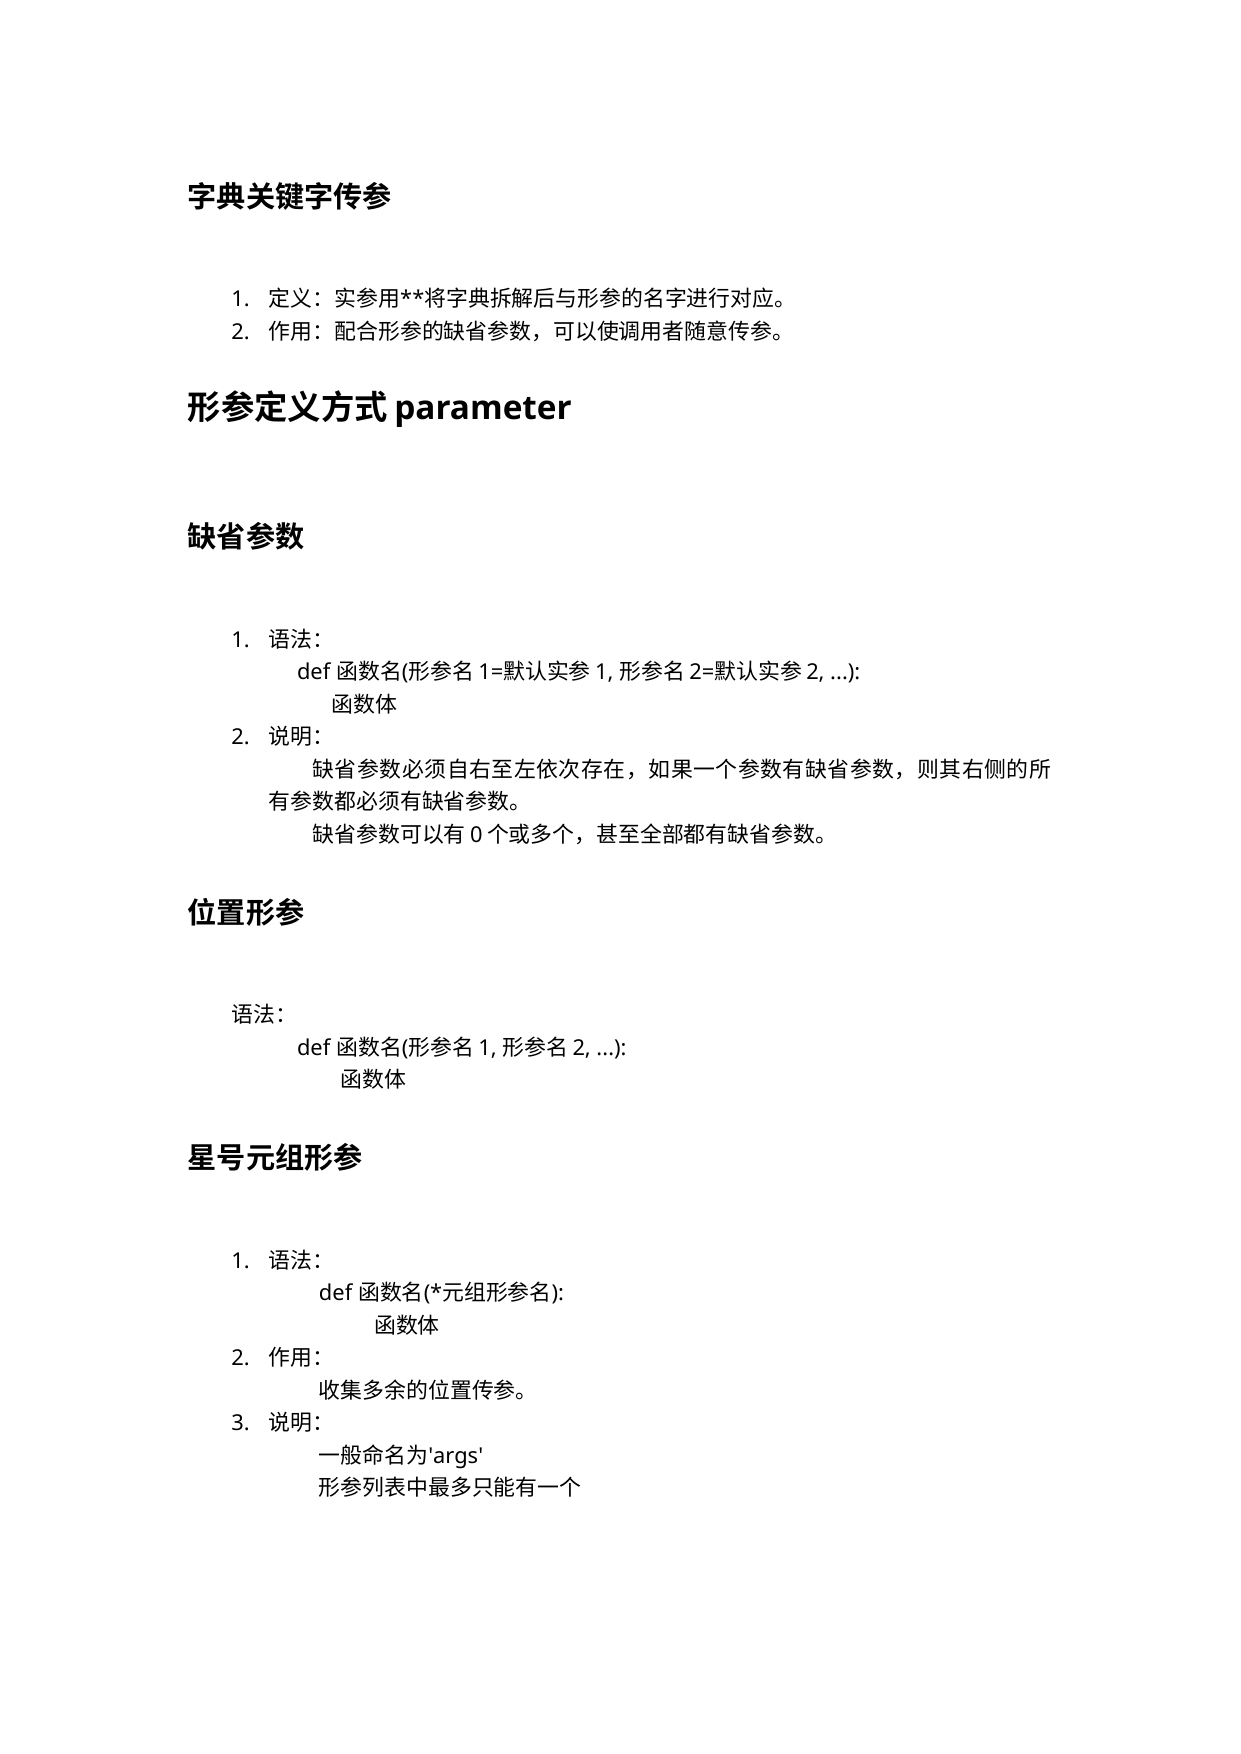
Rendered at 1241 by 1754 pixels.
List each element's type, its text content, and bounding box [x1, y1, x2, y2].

list 形参列表中最多只能有一个 [319, 1470, 1053, 1502]
list 定义：实参用**将字典拆解后与形参的名字进行对应。 [231, 281, 1053, 313]
list 作用：配合形参的缺省参数，可以使调用者随意传参。 [231, 313, 1053, 346]
text def 函数名(形参名1, 形参名2, ...): [297, 1029, 1053, 1062]
text def 函数名(*元组形参名): [275, 1275, 1053, 1307]
subtitle 形参定义方式parameter [187, 373, 1053, 438]
list 语法： [231, 1242, 1053, 1275]
text 函数体 [297, 686, 1053, 719]
list 一般命名为'args' [319, 1437, 1053, 1470]
text 缺省参数可以有0个或多个，甚至全部都有缺省参数。 [269, 816, 1053, 849]
text 收集多余的位置传参。 [275, 1372, 1053, 1405]
list 作用： [231, 1340, 1053, 1372]
text 函数体 [362, 1307, 1053, 1340]
list 说明： [231, 1405, 1053, 1437]
subtitle 缺省参数 [187, 502, 1053, 567]
subtitle 星号元组形参 [187, 1123, 1053, 1188]
list 语法： [231, 621, 1053, 654]
subtitle 位置形参 [187, 878, 1053, 943]
text 函数体 [297, 1062, 1053, 1094]
text 缺省参数必须自右至左依次存在，如果一个参数有缺省参数，则其右侧的所有参数都必须有缺省参数。 [269, 751, 1053, 816]
text 语法： [187, 997, 1053, 1029]
subtitle 字典关键字传参 [187, 162, 1053, 227]
list 说明： [231, 719, 1053, 751]
text def 函数名(形参名1=默认实参1, 形参名2=默认实参2, ...): [253, 654, 1053, 686]
